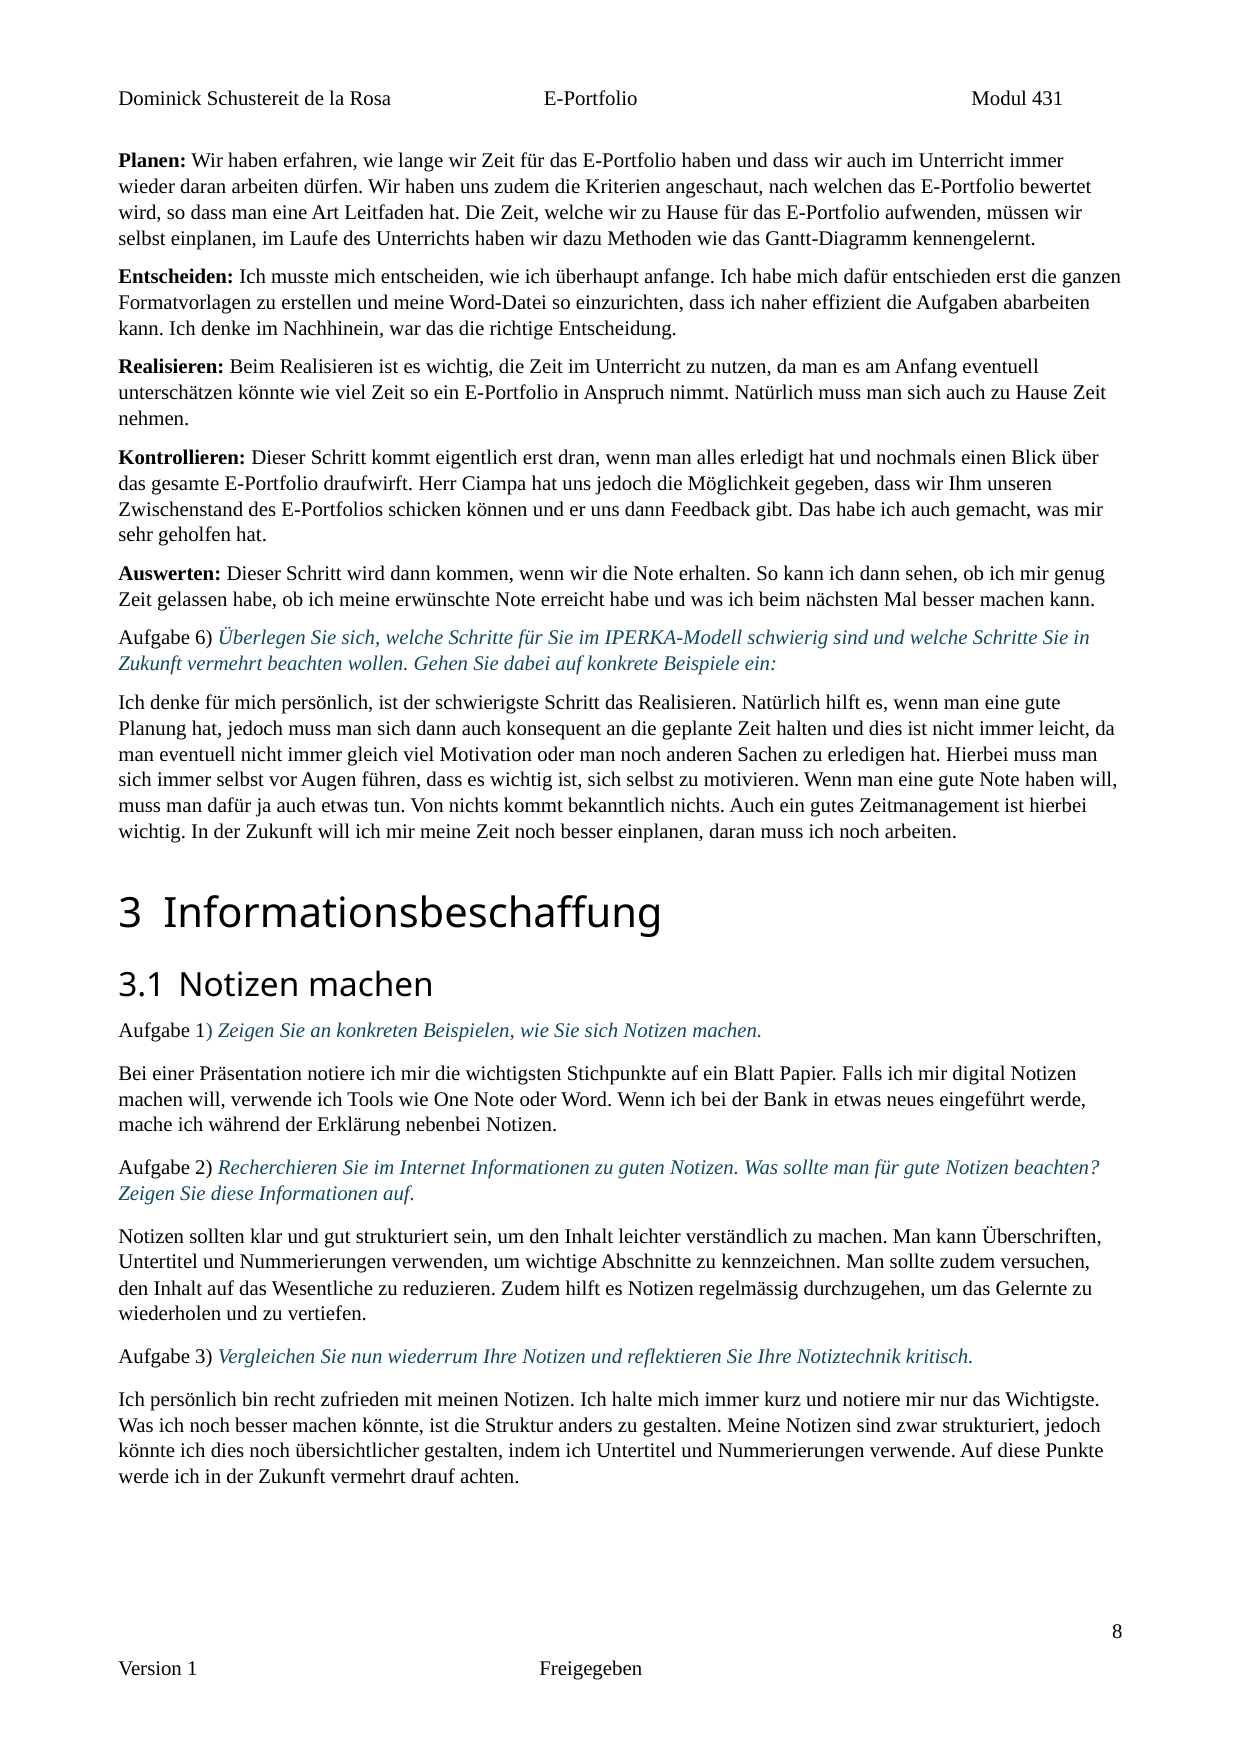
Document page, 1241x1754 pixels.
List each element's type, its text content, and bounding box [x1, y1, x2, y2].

subtitle Informationsbeschaffung [118, 883, 1122, 939]
text Aufgabe 3) Vergleichen Sie nun wiederrum Ihre Notizen und reflektieren Sie Ihre Notiztechnik kritisch. [118, 1344, 1122, 1368]
text Aufgabe 2) Recherchieren Sie im Internet Informationen zu guten Notizen. Was sollte man für gute Notizen beachten? Zeigen Sie diese Informationen auf. [118, 1155, 1122, 1205]
text Kontrollieren: Dieser Schritt kommt eigentlich erst dran, wenn man alles erledigt hat und nochmals einen Blick über das gesamte E-Portfolio draufwirft. Herr Ciampa hat uns jedoch die Möglichkeit gegeben, dass wir Ihm unseren Zwischenstand des E-Portfolios schicken können und er uns dann Feedback gibt. Das habe ich auch gemacht, was mir sehr geholfen hat. [118, 444, 1122, 546]
text Aufgabe 1) Zeigen Sie an konkreten Beispielen, wie Sie sich Notizen machen. [118, 1018, 1122, 1042]
text Aufgabe 6) Überlegen Sie sich, welche Schritte für Sie im IPERKA-Modell schwierig sind und welche Schritte Sie in Zukunft vermehrt beachten wollen. Gehen Sie dabei auf konkrete Beispiele ein: [118, 625, 1122, 675]
text Realisieren: Beim Realisieren ist es wichtig, die Zeit im Unterricht zu nutzen, da man es am Anfang eventuell unterschätzen könnte wie viel Zeit so ein E-Portfolio in Anspruch nimmt. Natürlich muss man sich auch zu Hause Zeit nehmen. [118, 354, 1122, 430]
text Ich persönlich bin recht zufrieden mit meinen Notizen. Ich halte mich immer kurz und notiere mir nur das Wichtigste. Was ich noch besser machen könnte, ist die Struktur anders zu gestalten. Meine Notizen sind zwar strukturiert, jedoch könnte ich dies noch übersichtlicher gestalten, indem ich Untertitel und Nummerierungen verwende. Auf diese Punkte werde ich in der Zukunft vermehrt drauf achten. [118, 1387, 1122, 1488]
text Ich denke für mich persönlich, ist der schwierigste Schritt das Realisieren. Natürlich hilft es, wenn man eine gute Planung hat, jedoch muss man sich dann auch konsequent an die geplante Zeit halten und dies ist nicht immer leicht, da man eventuell nicht immer gleich viel Motivation oder man noch anderen Sachen zu erledigen hat. Hierbei muss man sich immer selbst vor Augen führen, dass es wichtig ist, sich selbst zu motivieren. Wenn man eine gute Note haben will, muss man dafür ja auch etwas tun. Von nichts kommt bekanntlich nichts. Auch ein gutes Zeitmanagement ist hierbei wichtig. In der Zukunft will ich mir meine Zeit noch besser einplanen, daran muss ich noch arbeiten. [118, 689, 1122, 843]
text Notizen sollten klar und gut strukturiert sein, um den Inhalt leichter verständlich zu machen. Man kann Überschriften, Untertitel und Nummerierungen verwenden, um wichtige Abschnitte zu kennzeichnen. Man sollte zudem versuchen, den Inhalt auf das Wesentliche zu reduzieren. Zudem hilft es Notizen regelmässig durchzugehen, um das Gelernte zu wiederholen und zu vertiefen. [118, 1223, 1122, 1325]
subtitle Notizen machen [118, 961, 1122, 1006]
text Planen: Wir haben erfahren, wie lange wir Zeit für das E-Portfolio haben und dass wir auch im Unterricht immer wieder daran arbeiten dürfen. Wir haben uns zudem die Kriterien angeschaut, nach welchen das E-Portfolio bewertet wird, so dass man eine Art Leitfaden hat. Die Zeit, welche wir zu Hause für das E-Portfolio aufwenden, müssen wir selbst einplanen, im Laufe des Unterrichts haben wir dazu Methoden wie das Gantt-Diagramm kennengelernt. [118, 148, 1122, 249]
text Auswerten: Dieser Schritt wird dann kommen, wenn wir die Note erhalten. So kann ich dann sehen, ob ich mir genug Zeit gelassen habe, ob ich meine erwünschte Note erreicht habe und was ich beim nächsten Mal besser machen kann. [118, 561, 1122, 611]
text Bei einer Präsentation notiere ich mir die wichtigsten Stichpunkte auf ein Blatt Papier. Falls ich mir digital Notizen machen will, verwende ich Tools wie One Note oder Word. Wenn ich bei der Bank in etwas neues eingeführt werde, mache ich während der Erklärung nebenbei Notizen. [118, 1061, 1122, 1136]
text Entscheiden: Ich musste mich entscheiden, wie ich überhaupt anfange. Ich habe mich dafür entschieden erst die ganzen Formatvorlagen zu erstellen und meine Word-Datei so einzurichten, dass ich naher effizient die Aufgaben abarbeiten kann. Ich denke im Nachhinein, war das die richtige Entscheidung. [118, 264, 1122, 340]
